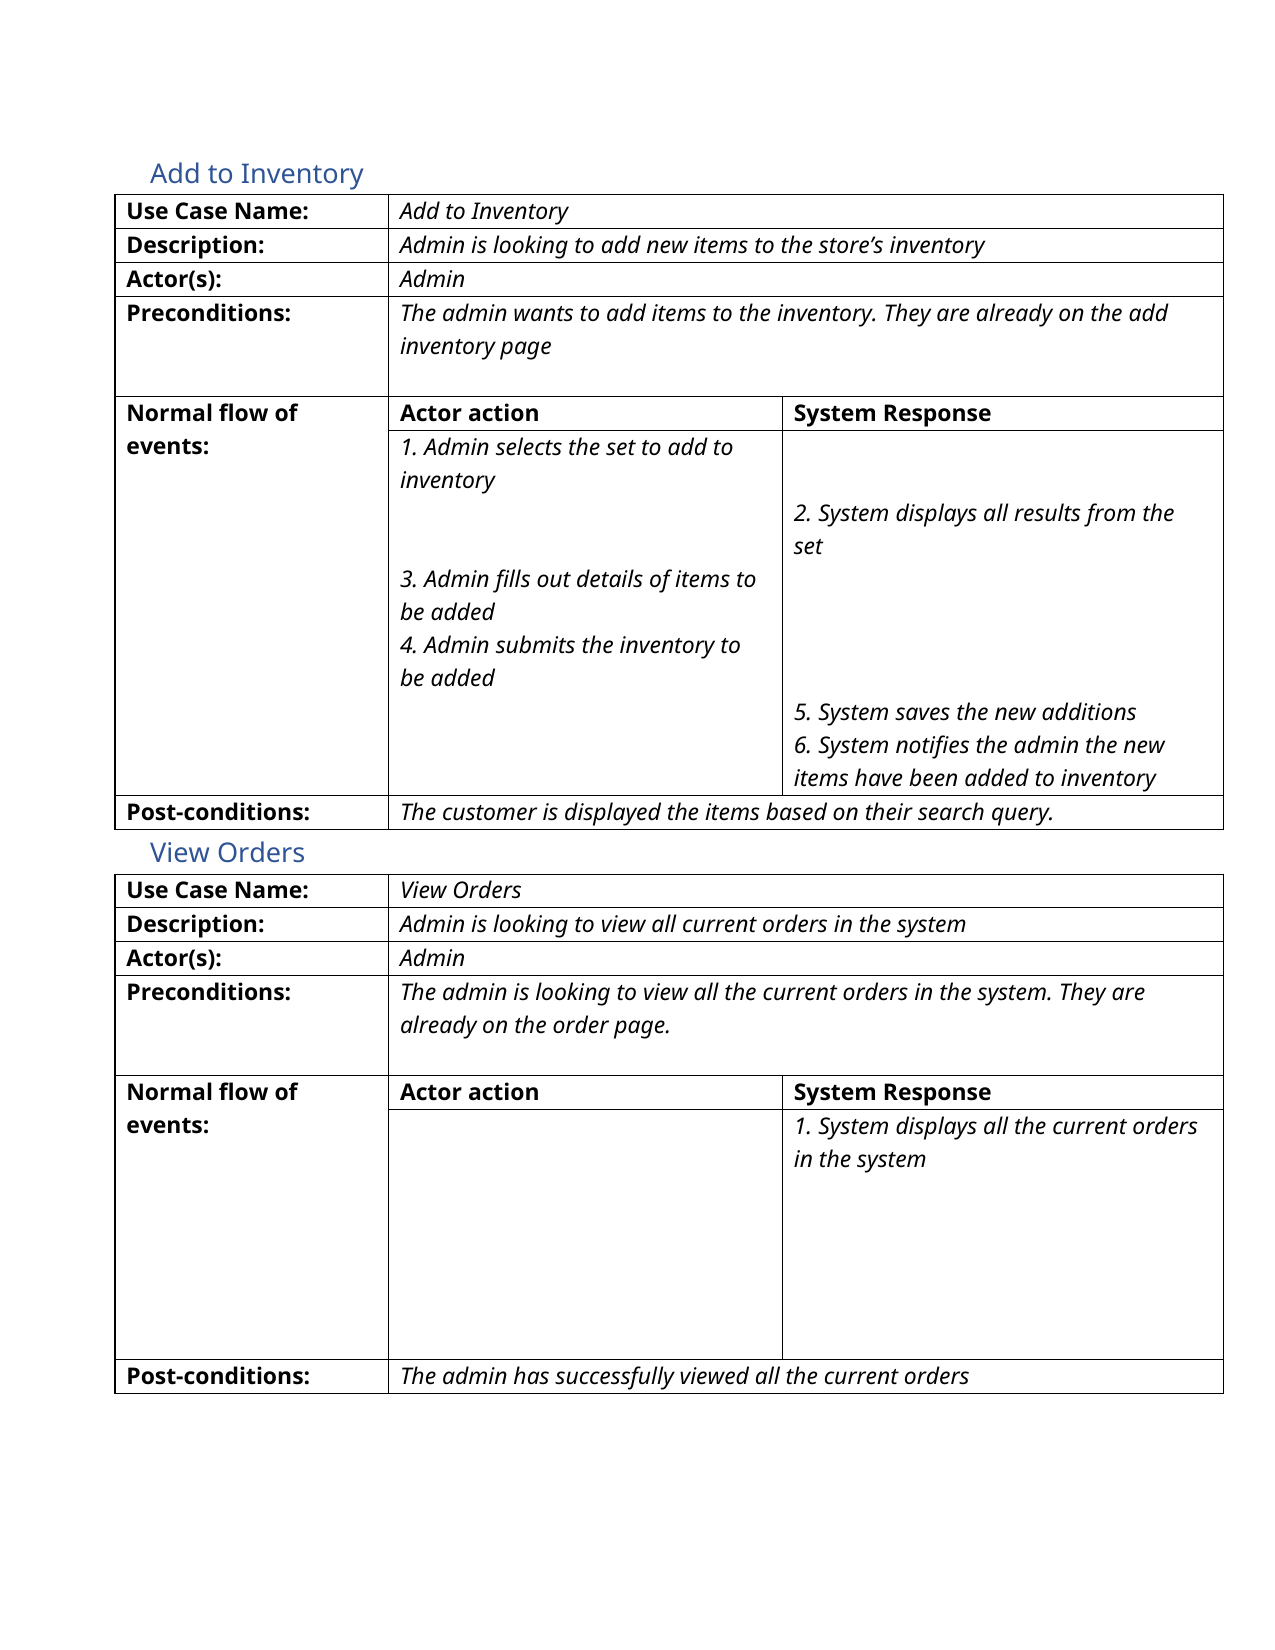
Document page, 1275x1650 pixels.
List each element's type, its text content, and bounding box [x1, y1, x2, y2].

subtitle View Orders [150, 834, 1125, 871]
table_header View Orders [389, 875, 1223, 907]
table_cell The admin has successfully viewed all the current orders [389, 1360, 1223, 1393]
table_cell Admin [389, 263, 1223, 296]
table_cell 2. System displays all results from the set 5. System saves the new additions 6. System notifies the admin the new items have been added to inventory [783, 431, 1223, 794]
table_cell The admin is looking to view all the current orders in the system. They are already on the order page. [389, 976, 1223, 1075]
table_cell Admin is looking to view all current orders in the system [389, 908, 1223, 941]
table_cell Normal flow of events: [116, 397, 388, 794]
table_cell Preconditions: [116, 976, 388, 1075]
table_cell Actor(s): [116, 942, 388, 975]
table_cell Admin is looking to add new items to the store’s inventory [389, 229, 1223, 262]
table_cell Admin [389, 942, 1223, 975]
table_cell Post-conditions: [116, 1360, 388, 1393]
table_cell Description: [116, 908, 388, 941]
table_cell Actor(s): [116, 263, 388, 296]
table_cell Preconditions: [116, 297, 388, 396]
table_cell The admin wants to add items to the inventory. They are already on the add inventory page [389, 297, 1223, 396]
table_cell Description: [116, 229, 388, 262]
table_cell Post-conditions: [116, 796, 388, 828]
table_cell Normal flow of events: [116, 1076, 388, 1359]
table_cell 1. Admin selects the set to add to inventory 3. Admin fills out details of items to be added 4. Admin submits the inventory to be added [389, 431, 782, 794]
subtitle Add to Inventory [150, 154, 1125, 191]
table_cell System Response [783, 397, 1223, 429]
table_header Use Case Name: [116, 195, 388, 228]
table_cell [389, 1110, 782, 1359]
table_header Use Case Name: [116, 875, 388, 907]
table_cell 1. System displays all the current orders in the system [783, 1110, 1223, 1359]
table_cell The customer is displayed the items based on their search query. [389, 796, 1223, 828]
table_cell Actor action [389, 397, 782, 429]
table_header Add to Inventory [389, 195, 1223, 228]
table_cell System Response [783, 1076, 1223, 1109]
table_cell Actor action [389, 1076, 782, 1109]
